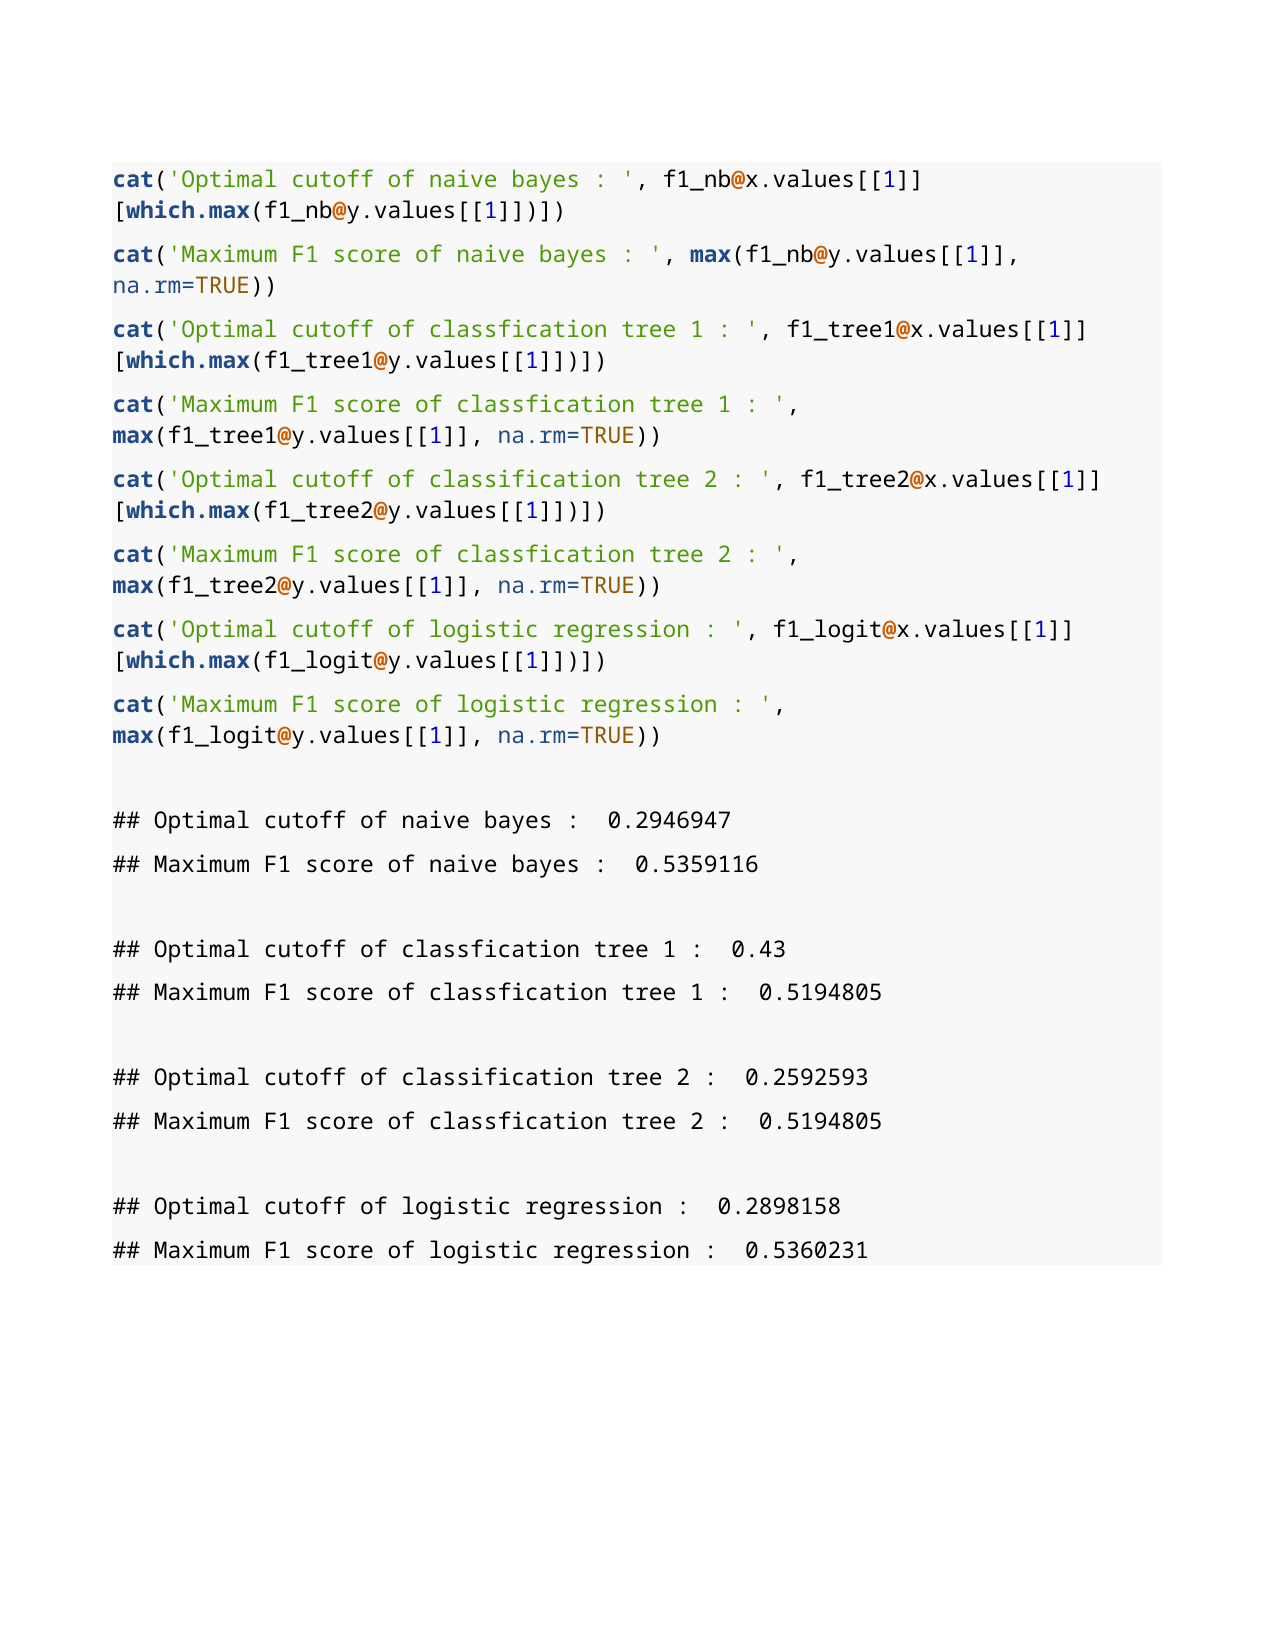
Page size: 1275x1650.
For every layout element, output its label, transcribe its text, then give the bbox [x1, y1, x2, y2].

text cat('Optimal cutoff of logistic regression : ', f1_logit@x.values[[1]][which.max(f1_logit@y.values[[1]])]) [112, 612, 1162, 675]
text ## Optimal cutoff of classification tree 2 : 0.2592593 [112, 1061, 1162, 1092]
text ## Maximum F1 score of classfication tree 2 : 0.5194805 [112, 1105, 1162, 1136]
text cat('Maximum F1 score of naive bayes : ', max(f1_nb@y.values[[1]], na.rm=TRUE)) [112, 237, 1162, 300]
text ## Optimal cutoff of classfication tree 1 : 0.43 [112, 932, 1162, 964]
text ## Optimal cutoff of logistic regression : 0.2898158 [112, 1190, 1162, 1221]
text ## Maximum F1 score of classfication tree 1 : 0.5194805 [112, 976, 1162, 1007]
text cat('Maximum F1 score of classfication tree 2 : ', max(f1_tree2@y.values[[1]], na.rm=TRUE)) [112, 537, 1162, 600]
text cat('Maximum F1 score of logistic regression : ', max(f1_logit@y.values[[1]], na.rm=TRUE)) [112, 687, 1162, 750]
text cat('Optimal cutoff of naive bayes : ', f1_nb@x.values[[1]][which.max(f1_nb@y.values[[1]])]) [112, 162, 1162, 225]
text ## Optimal cutoff of naive bayes : 0.2946947 [112, 804, 1162, 835]
text ## Maximum F1 score of naive bayes : 0.5359116 [112, 847, 1162, 879]
text ## Maximum F1 score of logistic regression : 0.5360231 [112, 1234, 1162, 1265]
text cat('Optimal cutoff of classification tree 2 : ', f1_tree2@x.values[[1]][which.max(f1_tree2@y.values[[1]])]) [112, 462, 1162, 525]
text cat('Maximum F1 score of classfication tree 1 : ', max(f1_tree1@y.values[[1]], na.rm=TRUE)) [112, 387, 1162, 450]
text cat('Optimal cutoff of classfication tree 1 : ', f1_tree1@x.values[[1]][which.max(f1_tree1@y.values[[1]])]) [112, 312, 1162, 375]
